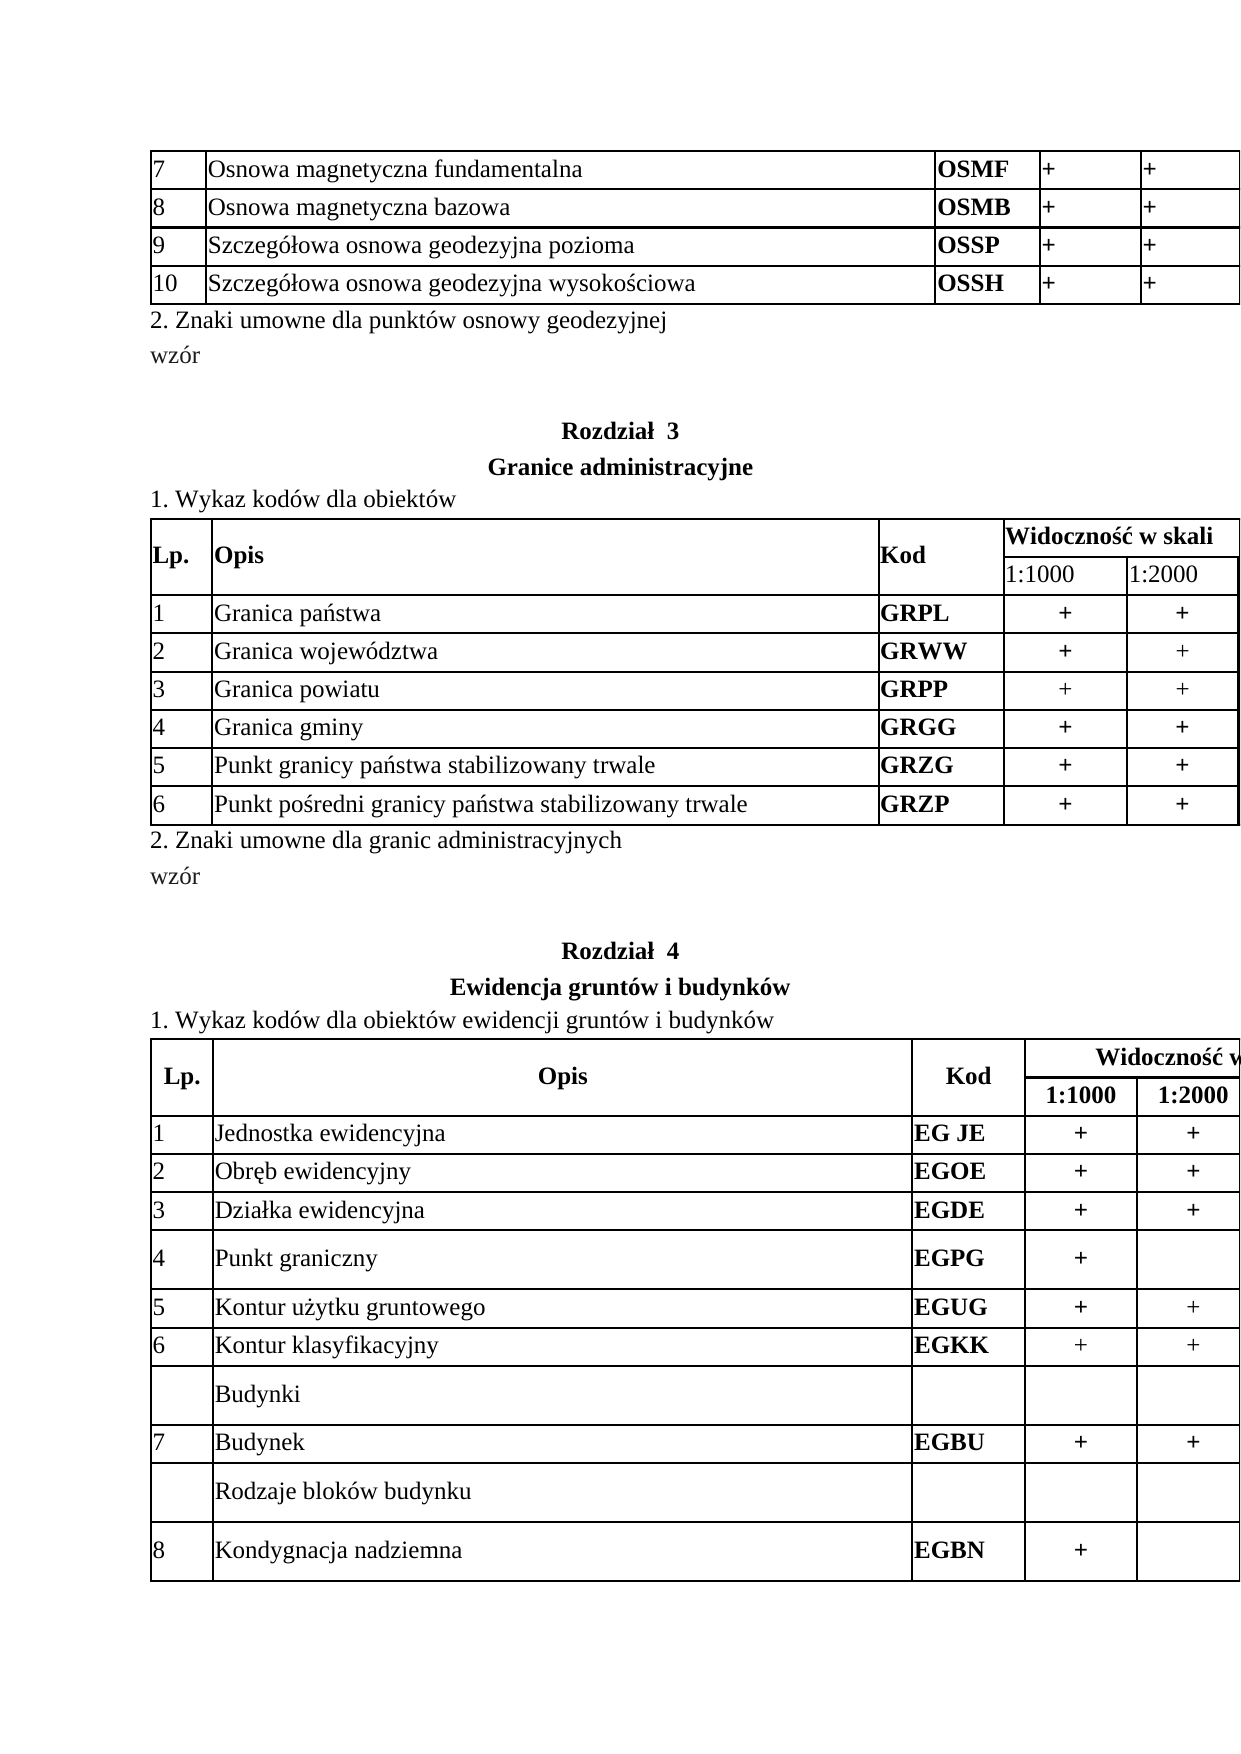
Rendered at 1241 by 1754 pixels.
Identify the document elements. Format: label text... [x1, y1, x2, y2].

table_cell + [1041, 267, 1140, 303]
table_cell 7 [152, 1426, 212, 1462]
text 2. Znaki umowne dla punktów osnowy geodezyjnej [150, 305, 1090, 334]
table_cell + [1138, 1155, 1239, 1191]
text Granice administracyjne [150, 452, 1090, 480]
table_cell 1:1000 [1005, 558, 1126, 594]
text 2. Znaki umowne dla granic administracyjnych [150, 826, 1090, 854]
table_cell + [1138, 1290, 1239, 1327]
table_cell + [1026, 1117, 1136, 1153]
table_cell + [1026, 1290, 1136, 1327]
table_cell Działka ewidencyjna [214, 1193, 911, 1229]
table_cell [152, 1367, 212, 1424]
table_header Lp. [152, 1040, 212, 1114]
table_header Kod [913, 1040, 1024, 1114]
table_cell Kontur klasyfikacyjny [214, 1329, 911, 1365]
table_cell 1 [152, 1117, 212, 1153]
table_cell Punkt graniczny [214, 1231, 911, 1288]
table_cell [1138, 1523, 1239, 1580]
table_cell 1:1000 [1026, 1079, 1136, 1114]
table_header Lp. [152, 520, 211, 594]
table_cell + [1041, 229, 1140, 265]
table_cell + [1142, 152, 1239, 188]
table_cell Granica gminy [213, 711, 878, 747]
table_cell 2 [152, 634, 211, 671]
table_cell + [1005, 787, 1126, 823]
table_cell + [1026, 1231, 1136, 1288]
table_cell EGBU [913, 1426, 1024, 1462]
table_header Widoczność w skali [1026, 1040, 1239, 1076]
table_cell 6 [152, 787, 211, 823]
table_header Widoczność w skali [1005, 520, 1239, 556]
table_cell Punkt granicy państwa stabilizowany trwale [213, 749, 878, 785]
table_cell GRPP [880, 673, 1003, 709]
table_cell EGDE [913, 1193, 1024, 1229]
table_cell EGPG [913, 1231, 1024, 1288]
table_cell Rodzaje bloków budynku [214, 1464, 911, 1521]
table_cell Szczegółowa osnowa geodezyjna pozioma [207, 229, 934, 265]
table_cell 8 [152, 1523, 212, 1580]
table_header Kod [880, 520, 1003, 594]
table_cell EGKK [913, 1329, 1024, 1365]
table_cell + [1005, 596, 1126, 632]
table_cell + [1026, 1426, 1136, 1462]
table_cell + [1138, 1193, 1239, 1229]
table_cell OSSH [936, 267, 1039, 303]
table_cell + [1128, 673, 1237, 709]
table_cell GRZP [880, 787, 1003, 823]
table_cell [152, 1464, 212, 1521]
table_cell + [1041, 152, 1140, 188]
table_cell + [1138, 1329, 1239, 1365]
table_cell + [1128, 711, 1237, 747]
table_cell EGBN [913, 1523, 1024, 1580]
table_cell 4 [152, 711, 211, 747]
table_cell Kondygnacja nadziemna [214, 1523, 911, 1580]
table_cell Jednostka ewidencyjna [214, 1117, 911, 1153]
text Rozdział 3 [150, 416, 1090, 445]
text 1. Wykaz kodów dla obiektów ewidencji gruntów i budynków [150, 1005, 1090, 1034]
table_cell 3 [152, 1193, 212, 1229]
table_cell 1 [152, 596, 211, 632]
table_cell [913, 1464, 1024, 1521]
table_cell + [1142, 267, 1239, 303]
table_cell Szczegółowa osnowa geodezyjna wysokościowa [207, 267, 934, 303]
table_cell + [1142, 190, 1239, 226]
table_cell 5 [152, 1290, 212, 1327]
text Rozdział 4 [150, 936, 1090, 965]
text Ewidencja gruntów i budynków [150, 972, 1090, 1001]
table_cell 9 [152, 229, 205, 265]
table_cell Obręb ewidencyjny [214, 1155, 911, 1191]
table_cell [913, 1367, 1024, 1424]
table_cell 4 [152, 1231, 212, 1288]
table_cell + [1026, 1523, 1136, 1580]
table_cell [1138, 1231, 1239, 1288]
table_header Opis [213, 520, 878, 594]
table_cell + [1128, 634, 1237, 671]
table_cell + [1128, 749, 1237, 785]
table_cell 2 [152, 1155, 212, 1191]
table_cell Granica powiatu [213, 673, 878, 709]
table_cell [1026, 1464, 1136, 1521]
table_cell + [1026, 1155, 1136, 1191]
table_cell Budynki [214, 1367, 911, 1424]
table_cell + [1026, 1329, 1136, 1365]
table_cell + [1026, 1193, 1136, 1229]
text wzór [150, 341, 1090, 369]
table_cell Punkt pośredni granicy państwa stabilizowany trwale [213, 787, 878, 823]
table_cell OSMF [936, 152, 1039, 188]
table_cell GRZG [880, 749, 1003, 785]
table_header Opis [214, 1040, 911, 1114]
table_cell 6 [152, 1329, 212, 1365]
text 1. Wykaz kodów dla obiektów [150, 484, 1090, 513]
table_cell [1138, 1367, 1239, 1424]
table_cell 10 [152, 267, 205, 303]
table_cell 8 [152, 190, 205, 226]
table_cell 3 [152, 673, 211, 709]
table_cell OSSP [936, 229, 1039, 265]
table_cell + [1005, 634, 1126, 671]
table_cell Kontur użytku gruntowego [214, 1290, 911, 1327]
table_cell + [1005, 749, 1126, 785]
table_cell OSMB [936, 190, 1039, 226]
table_cell + [1142, 229, 1239, 265]
table_cell 1:2000 [1138, 1079, 1239, 1114]
table_cell Budynek [214, 1426, 911, 1462]
table_cell + [1041, 190, 1140, 226]
table_cell Granica państwa [213, 596, 878, 632]
table_cell + [1005, 711, 1126, 747]
table_cell [1026, 1367, 1136, 1424]
table_cell Osnowa magnetyczna bazowa [207, 190, 934, 226]
table_cell + [1128, 787, 1237, 823]
table_cell + [1128, 596, 1237, 632]
table_cell GRGG [880, 711, 1003, 747]
table_cell + [1138, 1426, 1239, 1462]
table_cell 7 [152, 152, 205, 188]
table_cell EGOE [913, 1155, 1024, 1191]
table_cell Osnowa magnetyczna fundamentalna [207, 152, 934, 188]
table_cell 1:2000 [1128, 558, 1237, 594]
table_cell + [1138, 1117, 1239, 1153]
table_cell GRWW [880, 634, 1003, 671]
table_cell GRPL [880, 596, 1003, 632]
text wzór [150, 861, 1090, 890]
table_cell Granica województwa [213, 634, 878, 671]
table_cell 5 [152, 749, 211, 785]
table_cell + [1005, 673, 1126, 709]
table_cell EGUG [913, 1290, 1024, 1327]
table_cell [1138, 1464, 1239, 1521]
table_cell EG JE [913, 1117, 1024, 1153]
